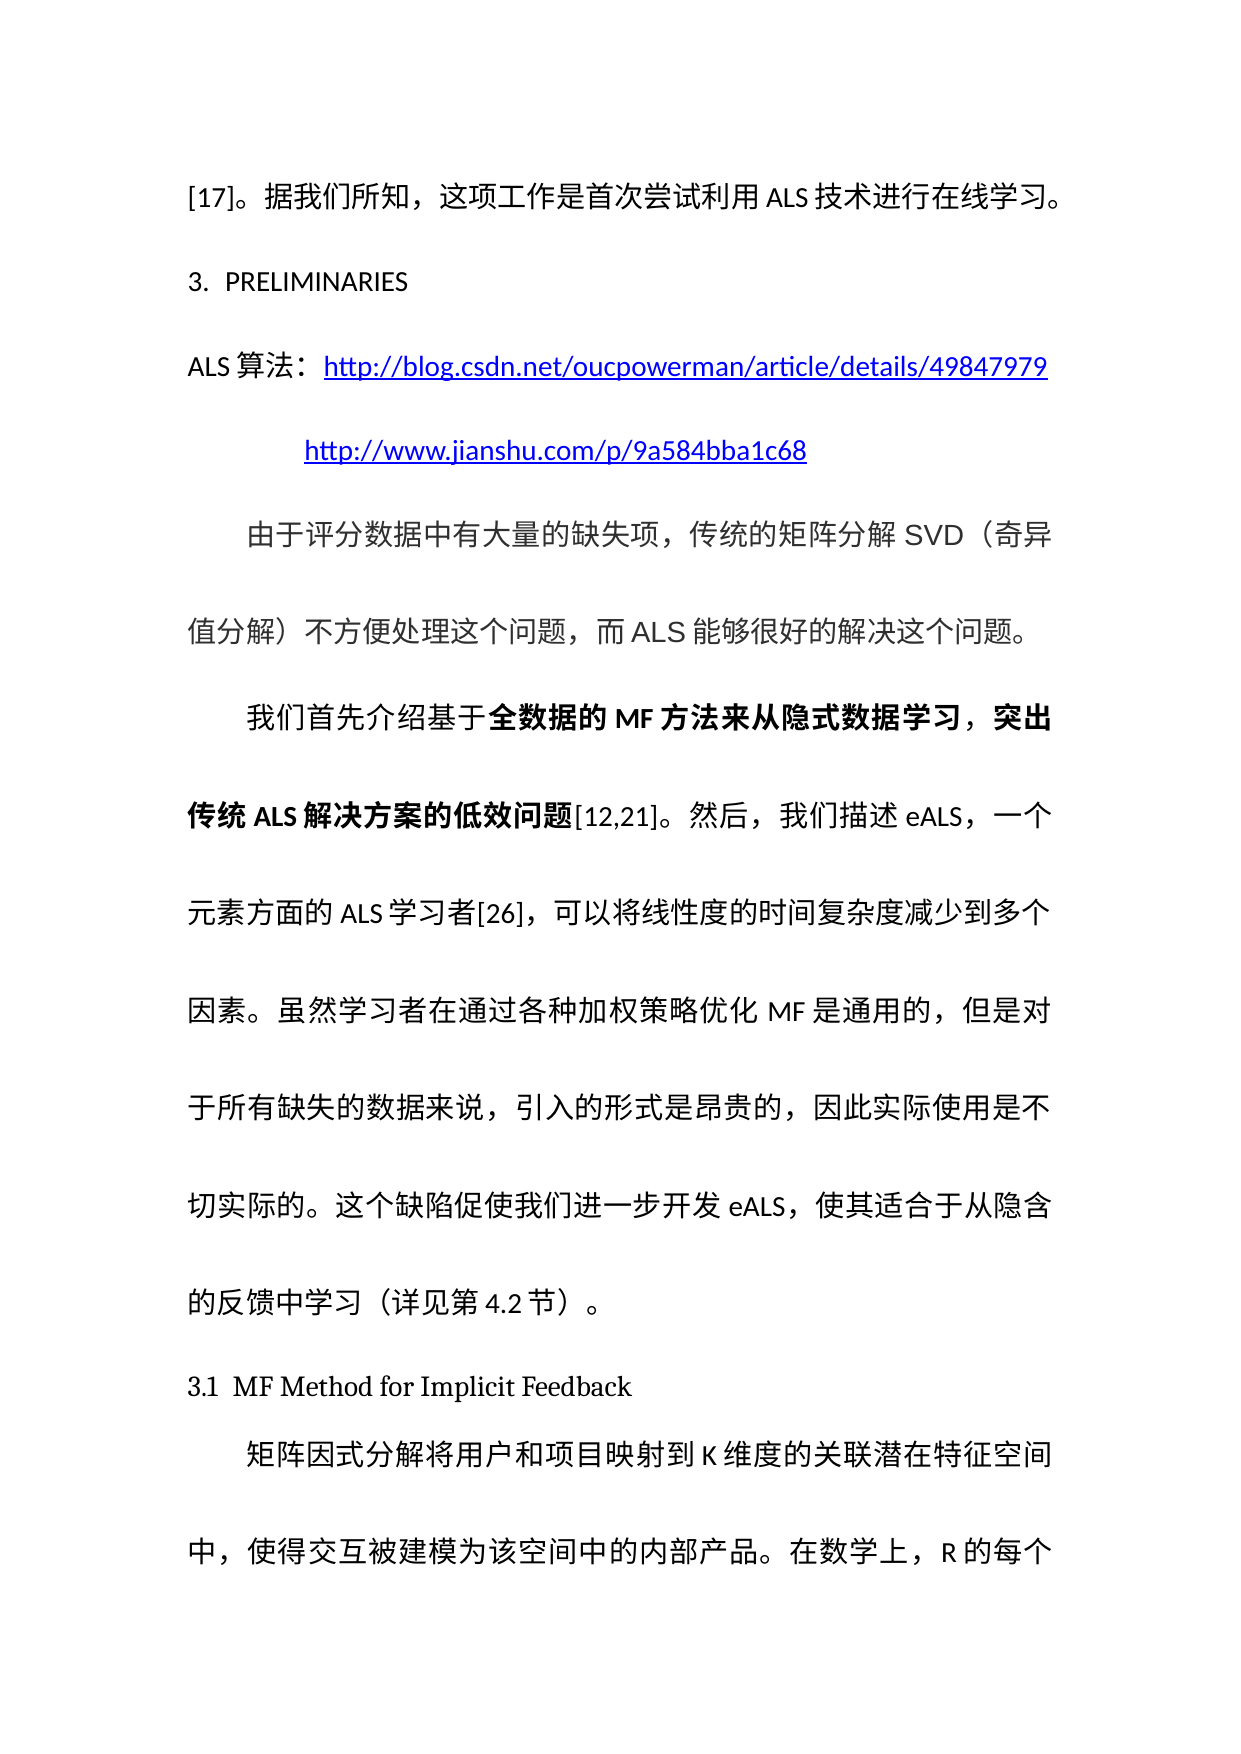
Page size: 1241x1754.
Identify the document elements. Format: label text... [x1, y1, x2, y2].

subtitle PRELIMINARIES [187, 248, 1053, 313]
subtitle MF Method for Implicit Feedback [187, 1355, 1053, 1420]
text 由于评分数据中有大量的缺失项，传统的矩阵分解SVD（奇异值分解）不方便处理这个问题，而ALS能够很好的解决这个问题。 [187, 500, 1053, 662]
text ALS算法：http://blog.csdn.net/oucpowerman/article/details/49847979 [187, 331, 1053, 396]
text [187, 162, 1053, 227]
text http://www.jianshu.com/p/9a584bba1c68 [187, 417, 1053, 482]
text 矩阵因式分解将用户和项目映射到K维度的关联潜在特征空间中，使得交互被建模为该空间中的内部产品。在数学上，R的每个入口rui估计为： [187, 1420, 1053, 1582]
text 我们首先介绍基于全数据的MF方法来从隐式数据学习，突出传统ALS解决方案的低效问题[12,21]。然后，我们描述eALS，一个元素方面的ALS学习者[26]，可以将线性度的时间复杂度减少到多个因素。虽然学习者在通过各种加权策略优化MF是通用的，但是对于所有缺失的数据来说，引入的形式是昂贵的，因此实际使用是不切实际的。这个缺陷促使我们进一步开发eALS，使其适合于从隐含的反馈中学习（详见第4.2节）。 [187, 683, 1053, 1333]
